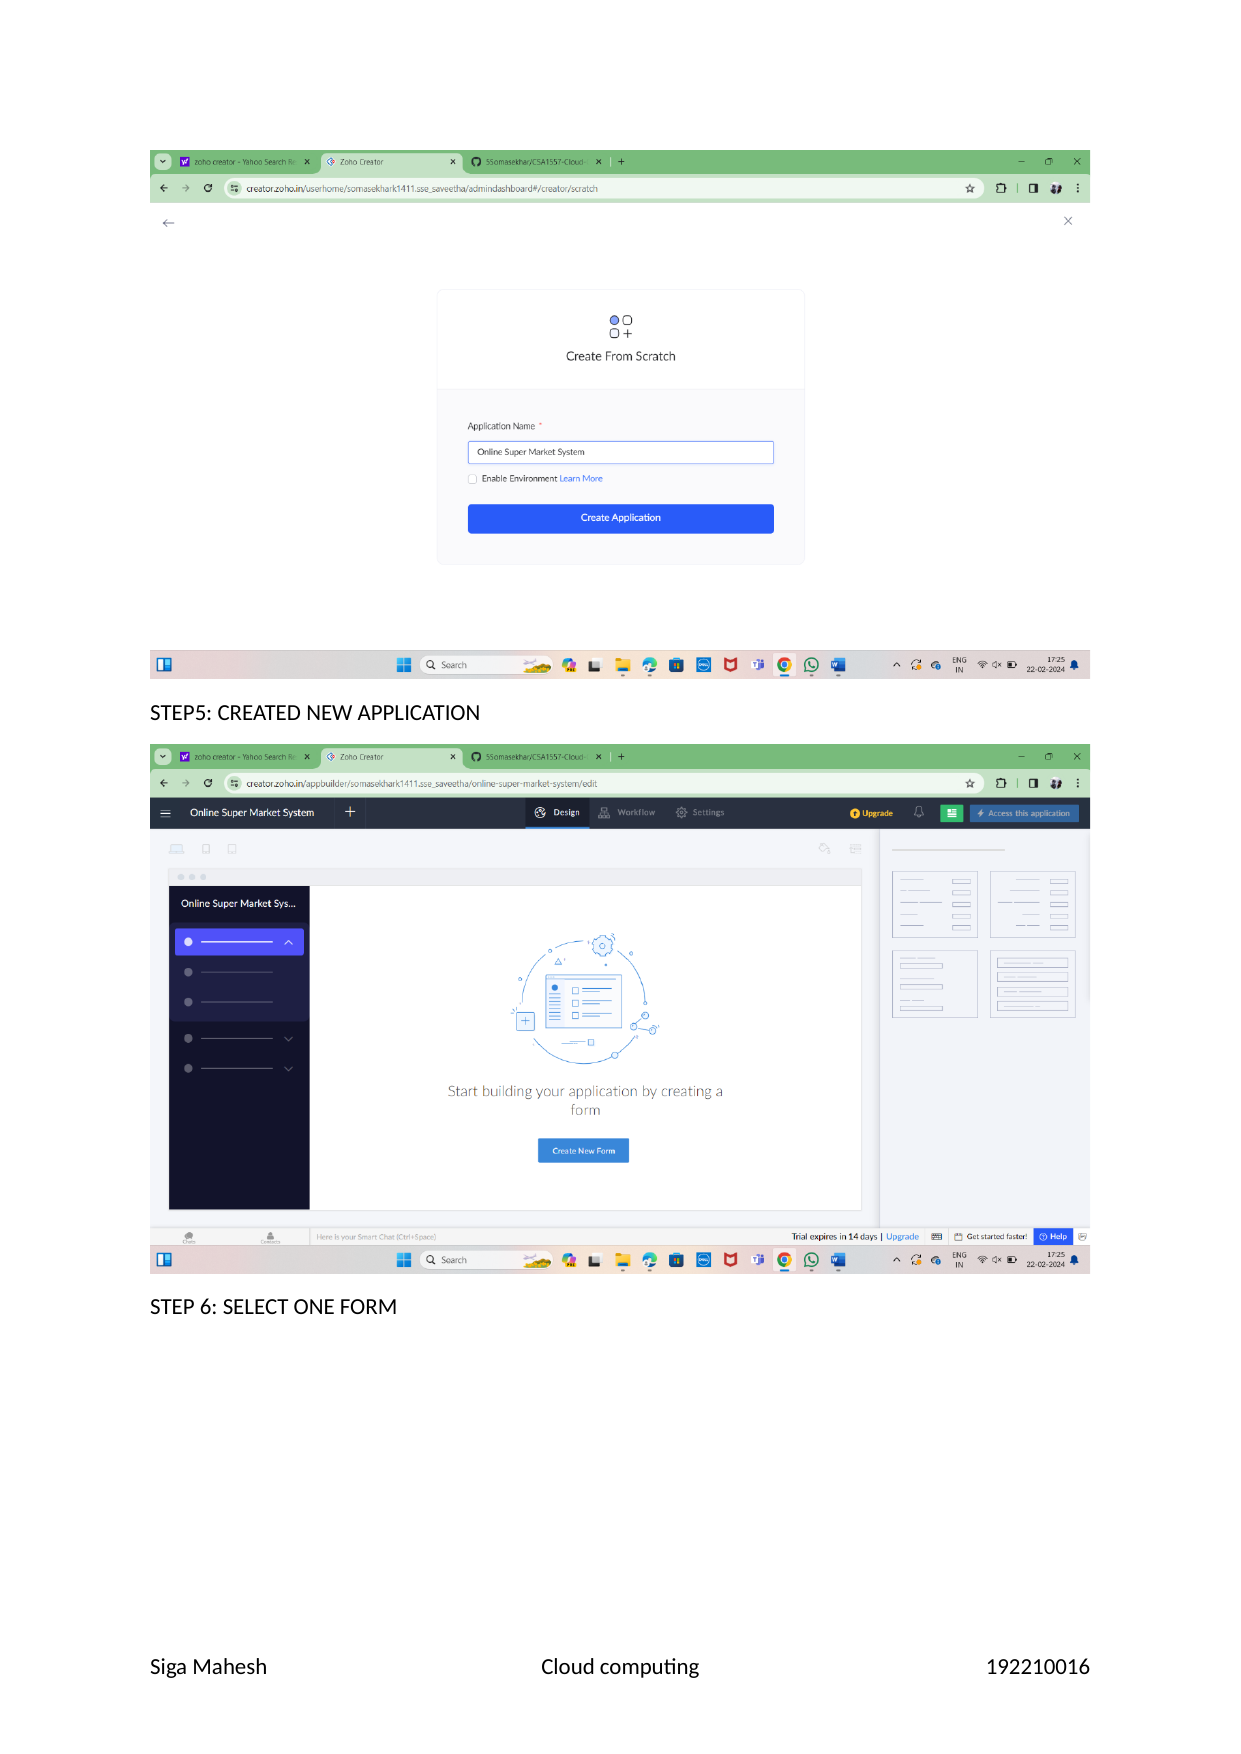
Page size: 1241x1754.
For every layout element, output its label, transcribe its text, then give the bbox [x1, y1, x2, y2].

picture [150, 744, 1091, 1274]
picture [150, 150, 1091, 679]
text STEP 6: SELECT ONE FORM [150, 1292, 1090, 1320]
text STEP5: CREATED NEW APPLICATION [150, 698, 1090, 726]
